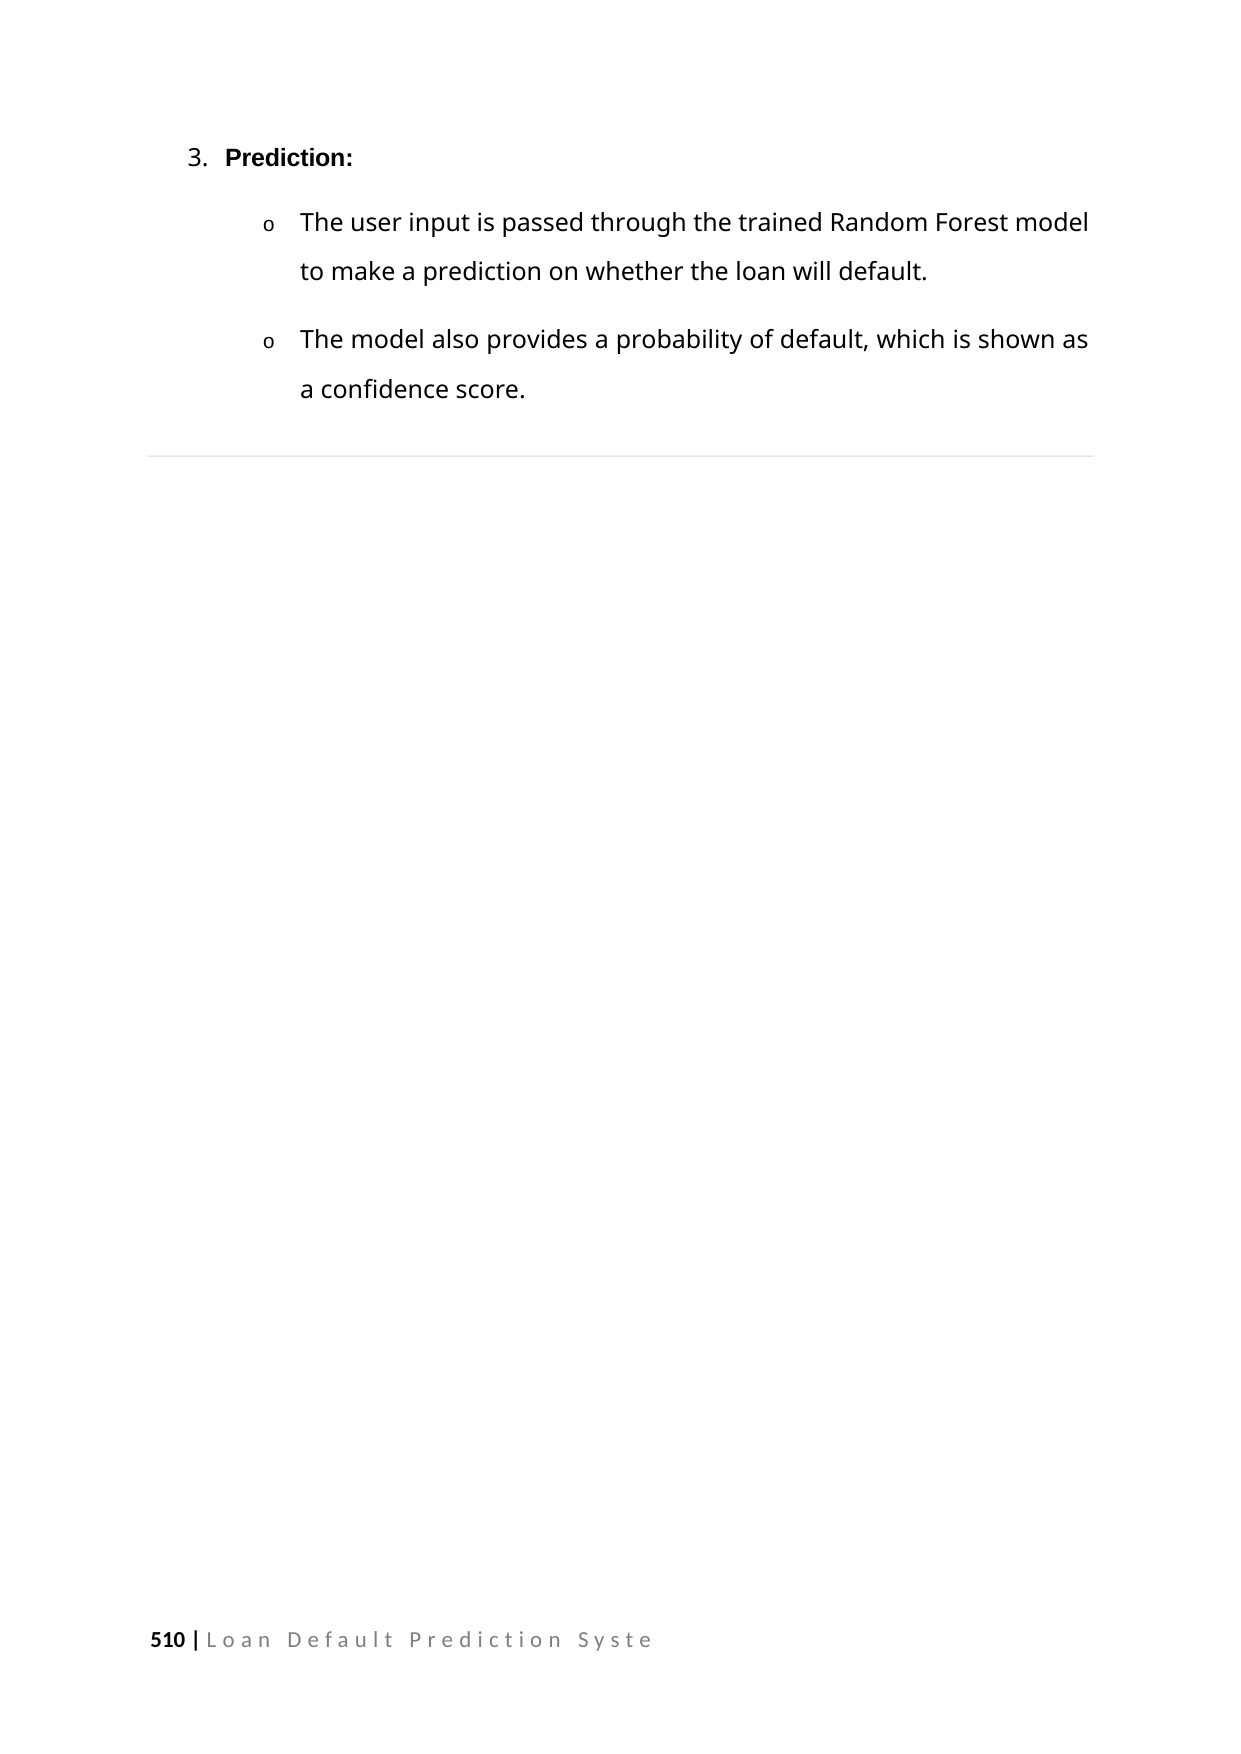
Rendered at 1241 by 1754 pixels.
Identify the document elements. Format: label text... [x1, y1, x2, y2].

subtitle Prediction: [187, 139, 1107, 174]
list The user input is passed through the trained Random Forest model to make a prediction on whether the loan will default. [262, 204, 1090, 288]
list The model also provides a probability of default, which is shown as a confidence score. [262, 322, 1090, 406]
